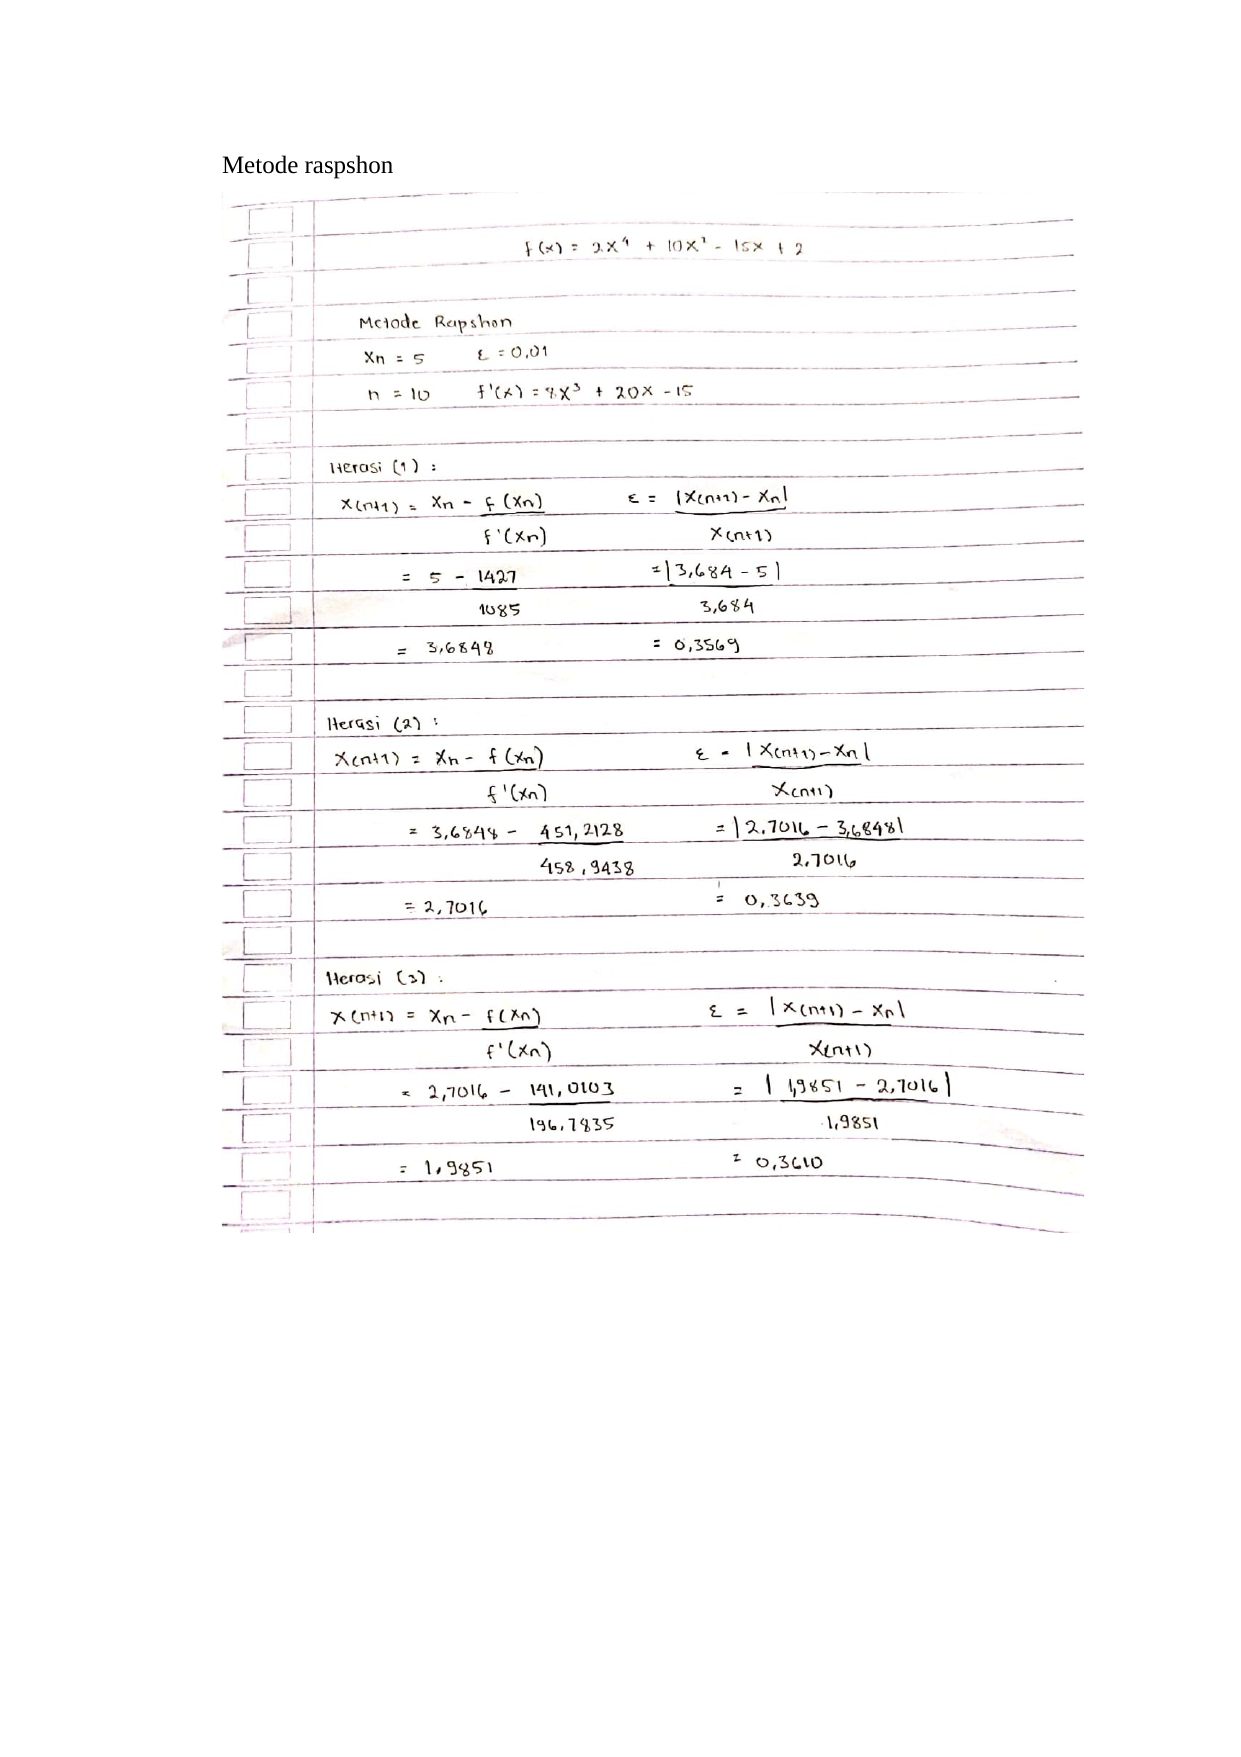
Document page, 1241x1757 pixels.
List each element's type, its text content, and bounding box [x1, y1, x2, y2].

text Metode raspshon [222, 150, 1090, 179]
picture [221, 192, 1085, 1233]
